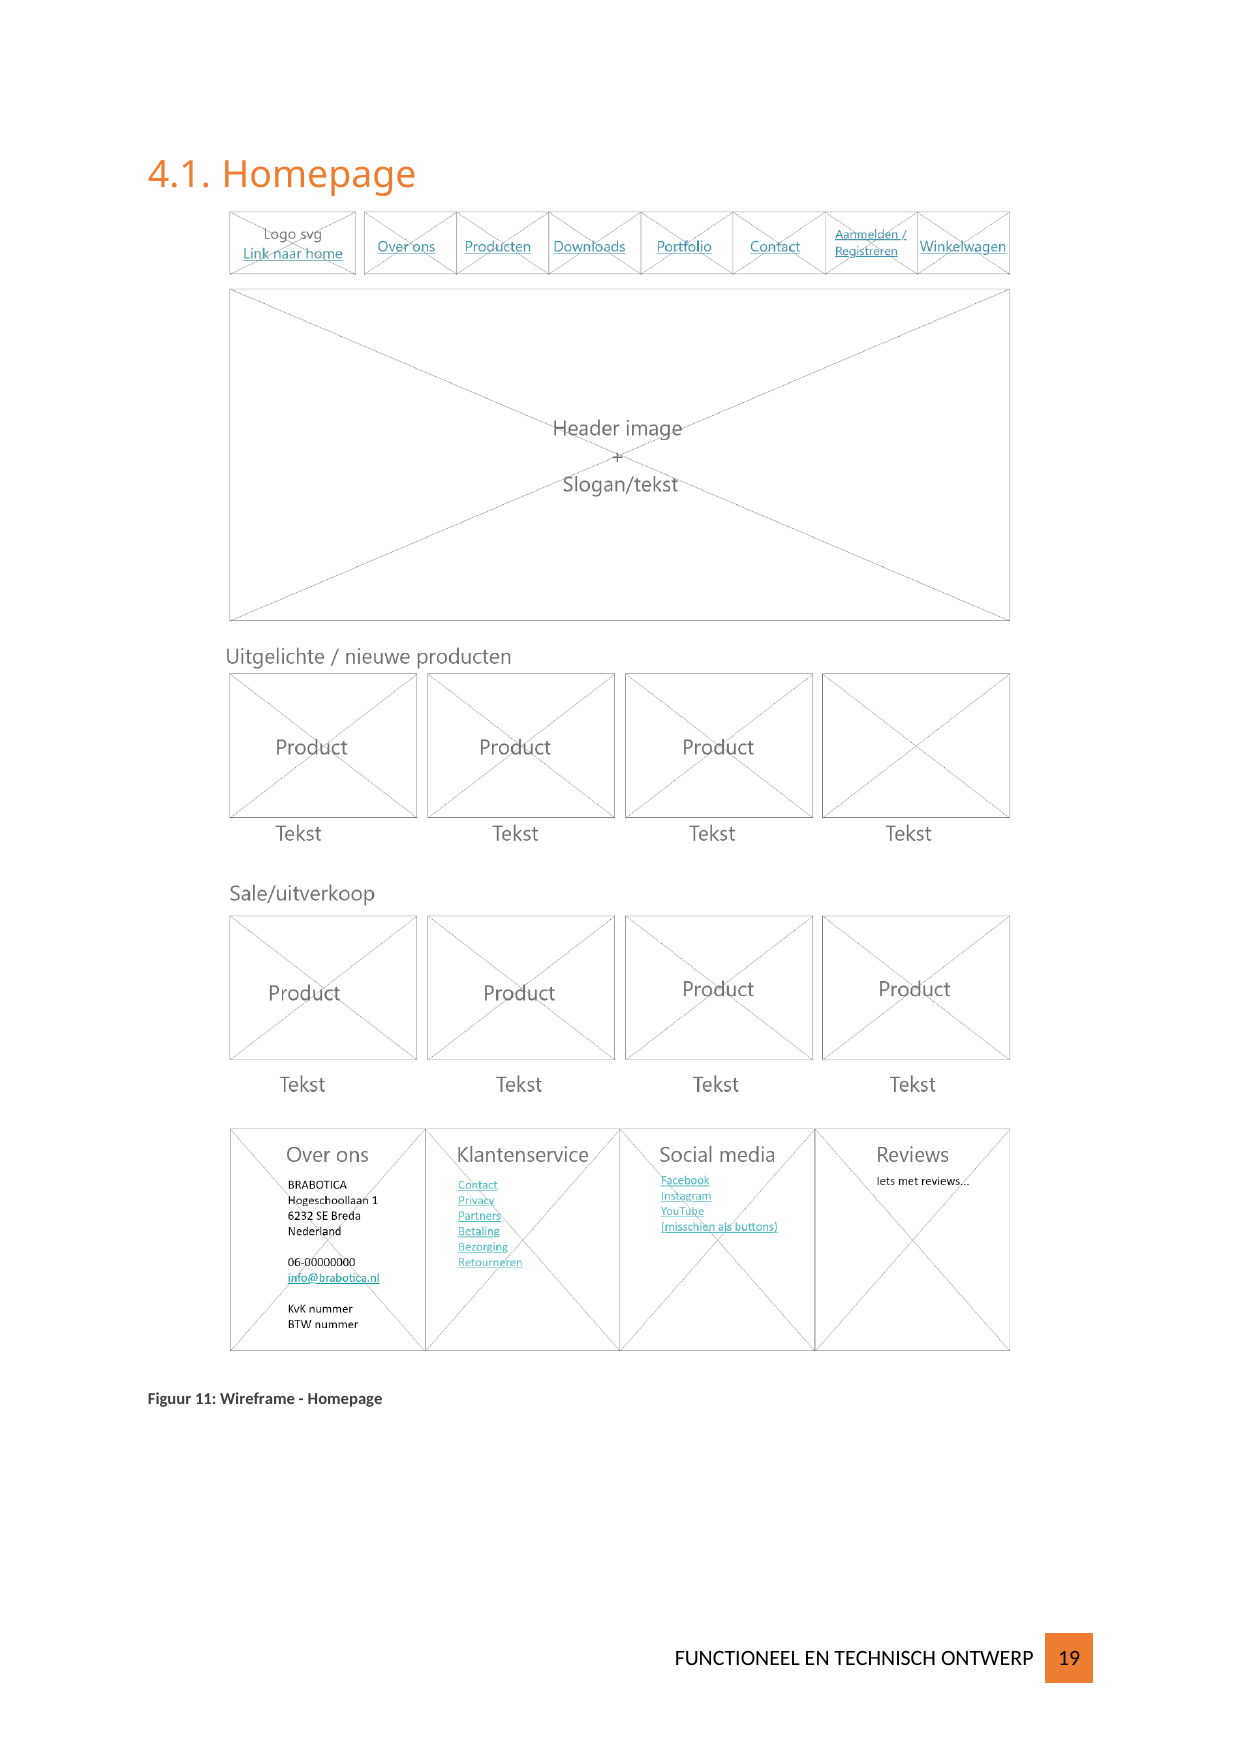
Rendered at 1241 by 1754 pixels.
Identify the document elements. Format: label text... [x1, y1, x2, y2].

subtitle 4.1. Homepage [148, 148, 1093, 199]
picture [218, 198, 1022, 1368]
